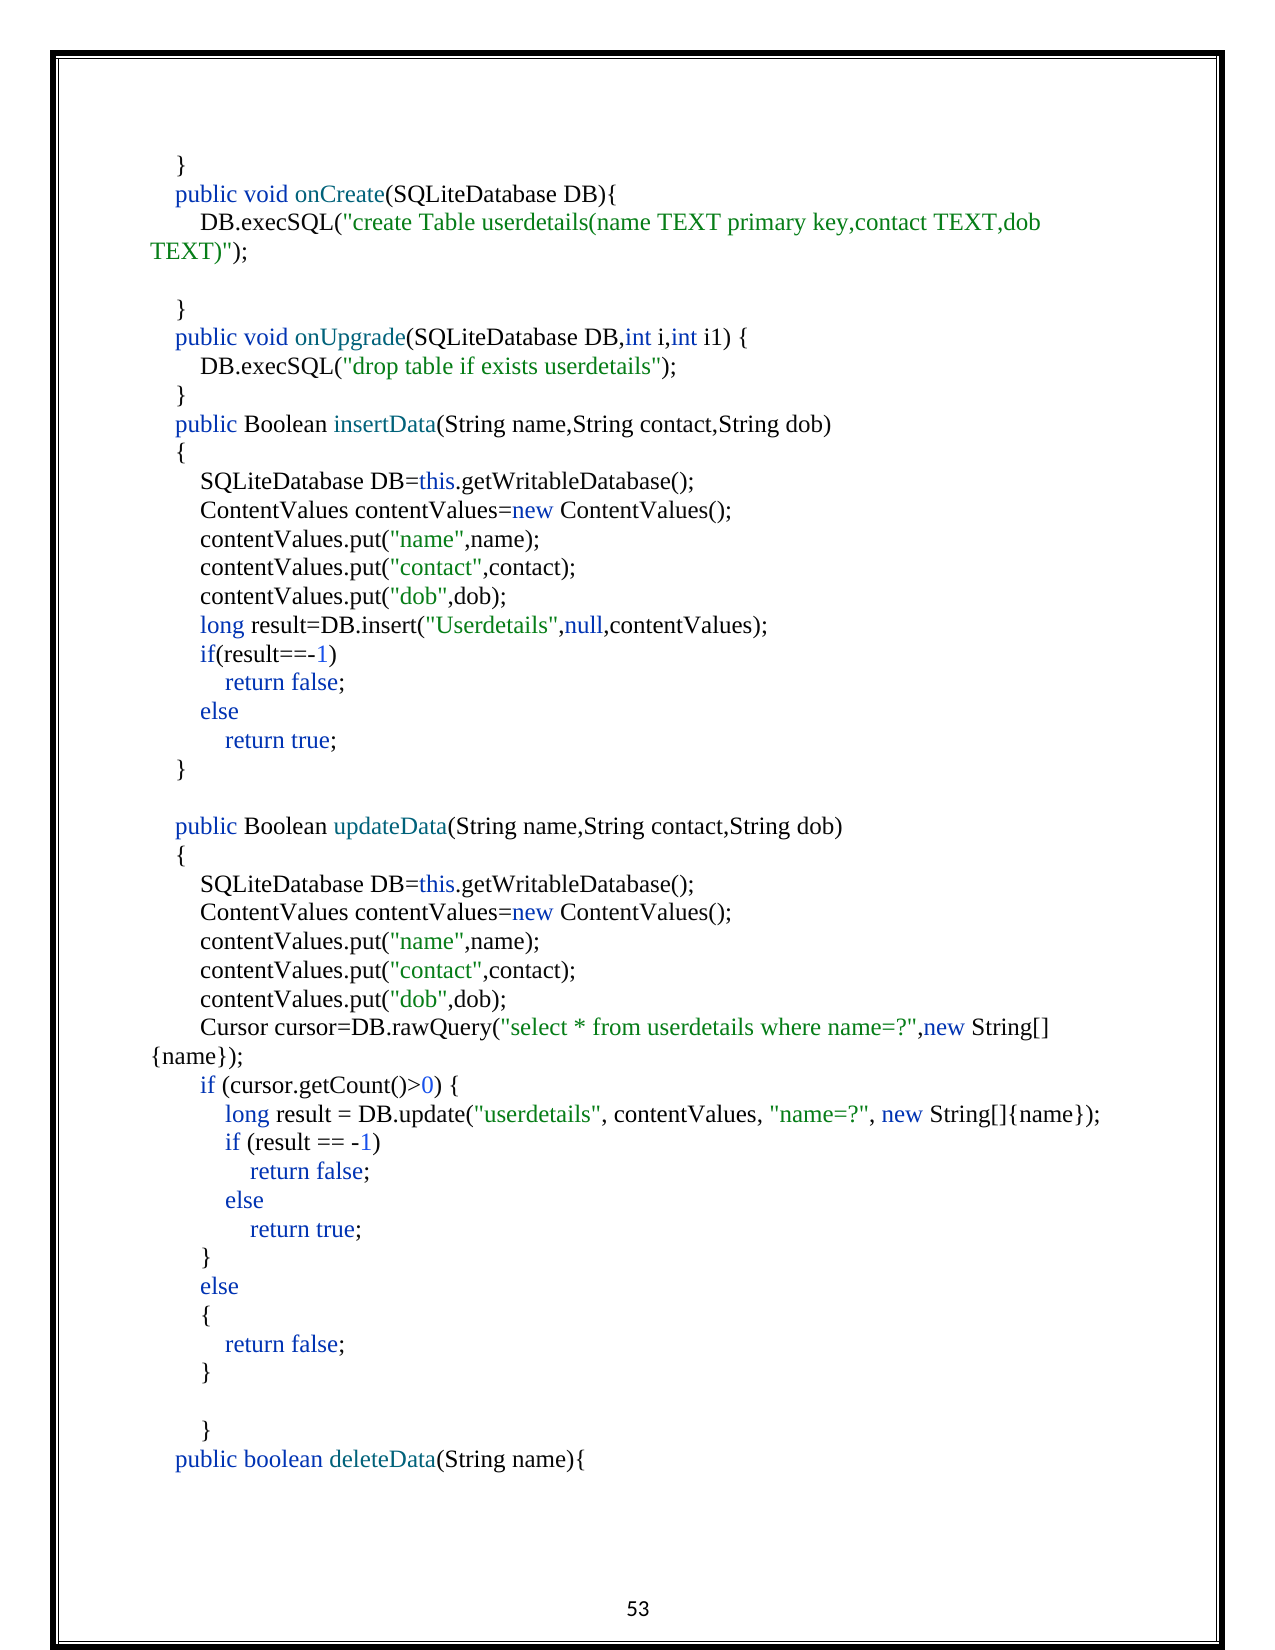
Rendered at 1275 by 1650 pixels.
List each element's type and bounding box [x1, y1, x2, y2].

text [150, 150, 1125, 1472]
